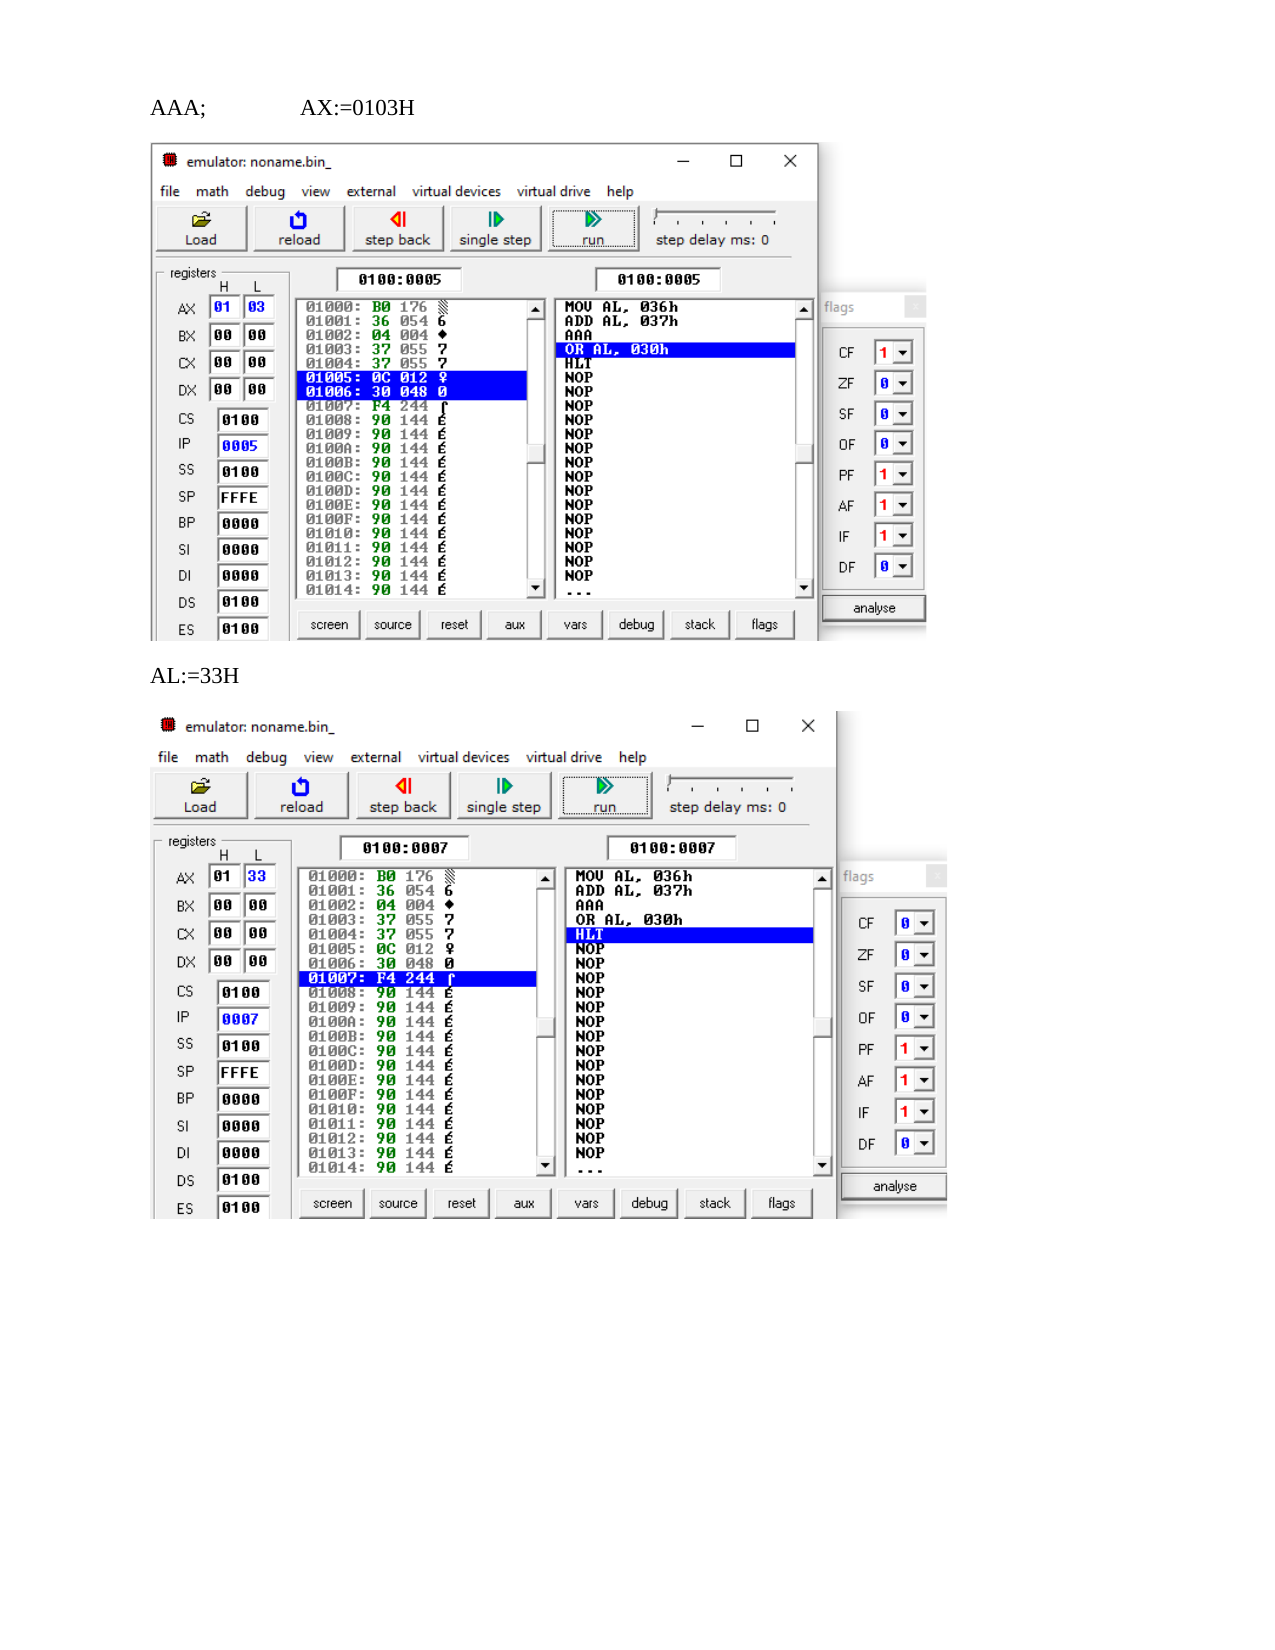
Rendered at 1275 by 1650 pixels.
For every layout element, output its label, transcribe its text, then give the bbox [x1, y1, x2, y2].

text AAA; AX:=0103H [150, 94, 1125, 120]
picture [150, 711, 948, 1219]
picture [150, 142, 927, 641]
text AL:=33H [150, 662, 1125, 689]
